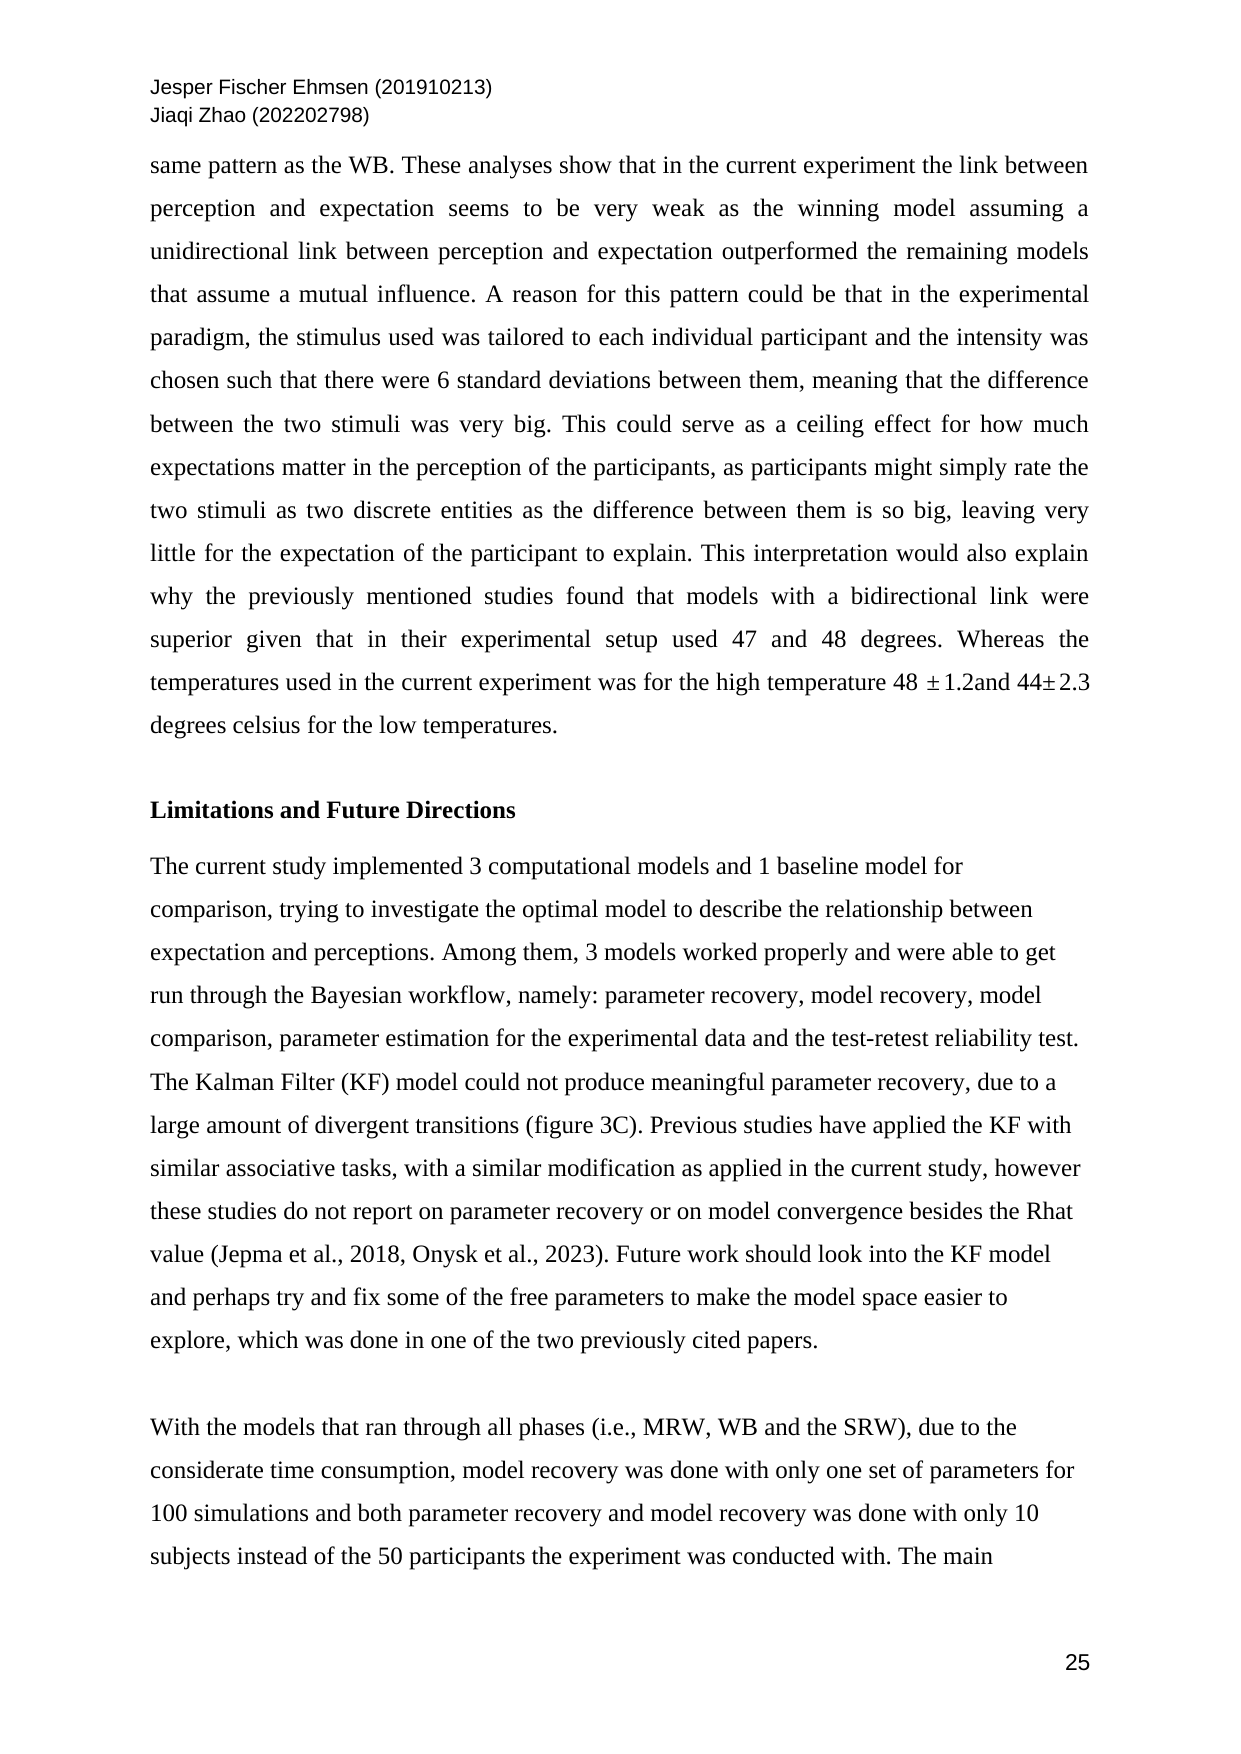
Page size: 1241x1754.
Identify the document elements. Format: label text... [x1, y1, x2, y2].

text The current study implemented 3 computational models and 1 baseline model for comparison, trying to investigate the optimal model to describe the relationship between expectation and perceptions. Among them, 3 models worked properly and were able to get run through the Bayesian workflow, namely: parameter recovery, model recovery, model comparison, parameter estimation for the experimental data and the test-retest reliability test. The Kalman Filter (KF) model could not produce meaningful parameter recovery, due to a large amount of divergent transitions (figure 3C). Previous studies have applied the KF with similar associative tasks, with a similar modification as applied in the current study, however these studies do not report on parameter recovery or on model convergence besides the Rhat value (Jepma et al., 2018, Onysk et al., 2023). Future work should look into the KF model and perhaps try and fix some of the free parameters to make the model space easier to explore, which was done in one of the two previously cited papers. [150, 851, 1090, 1354]
subtitle Limitations and Future Directions [150, 795, 1090, 824]
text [150, 1412, 1090, 1570]
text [150, 150, 1090, 739]
